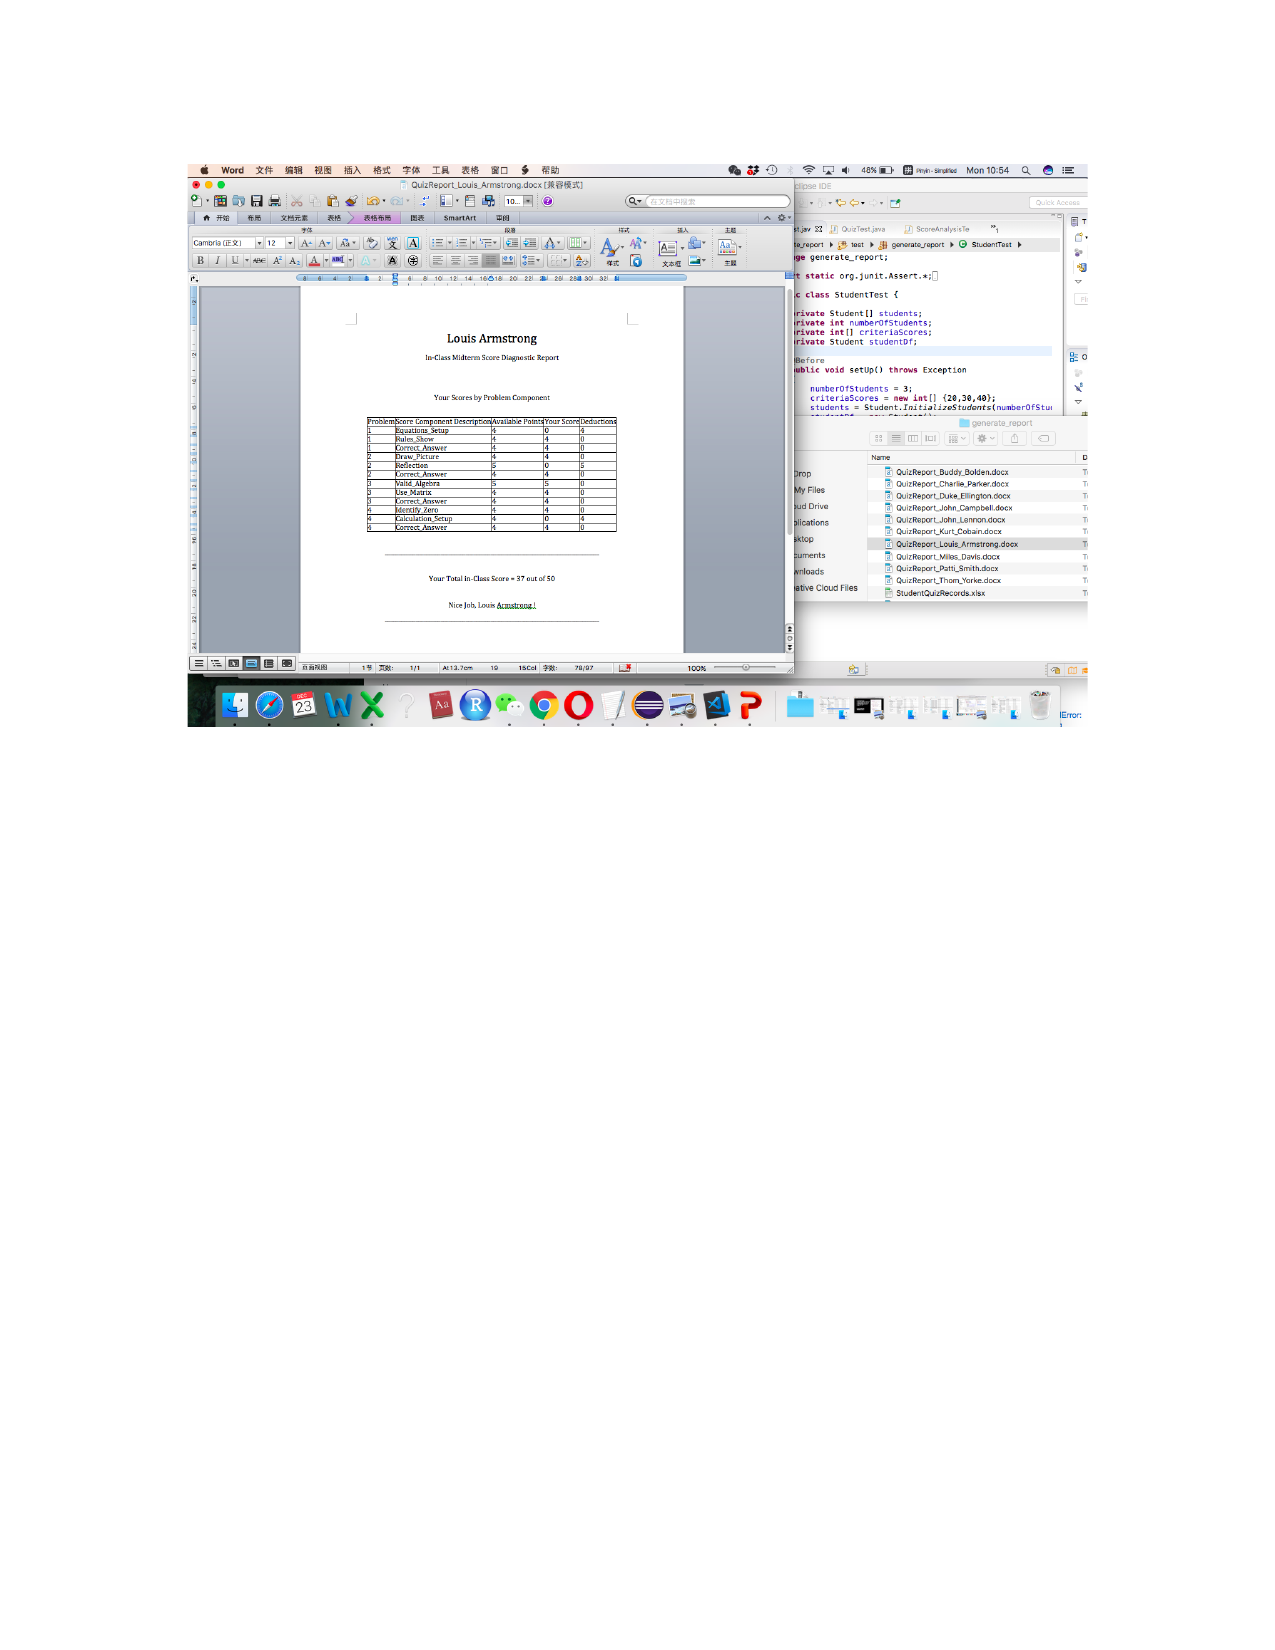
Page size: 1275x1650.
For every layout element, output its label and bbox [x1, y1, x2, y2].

picture [187, 164, 1088, 727]
